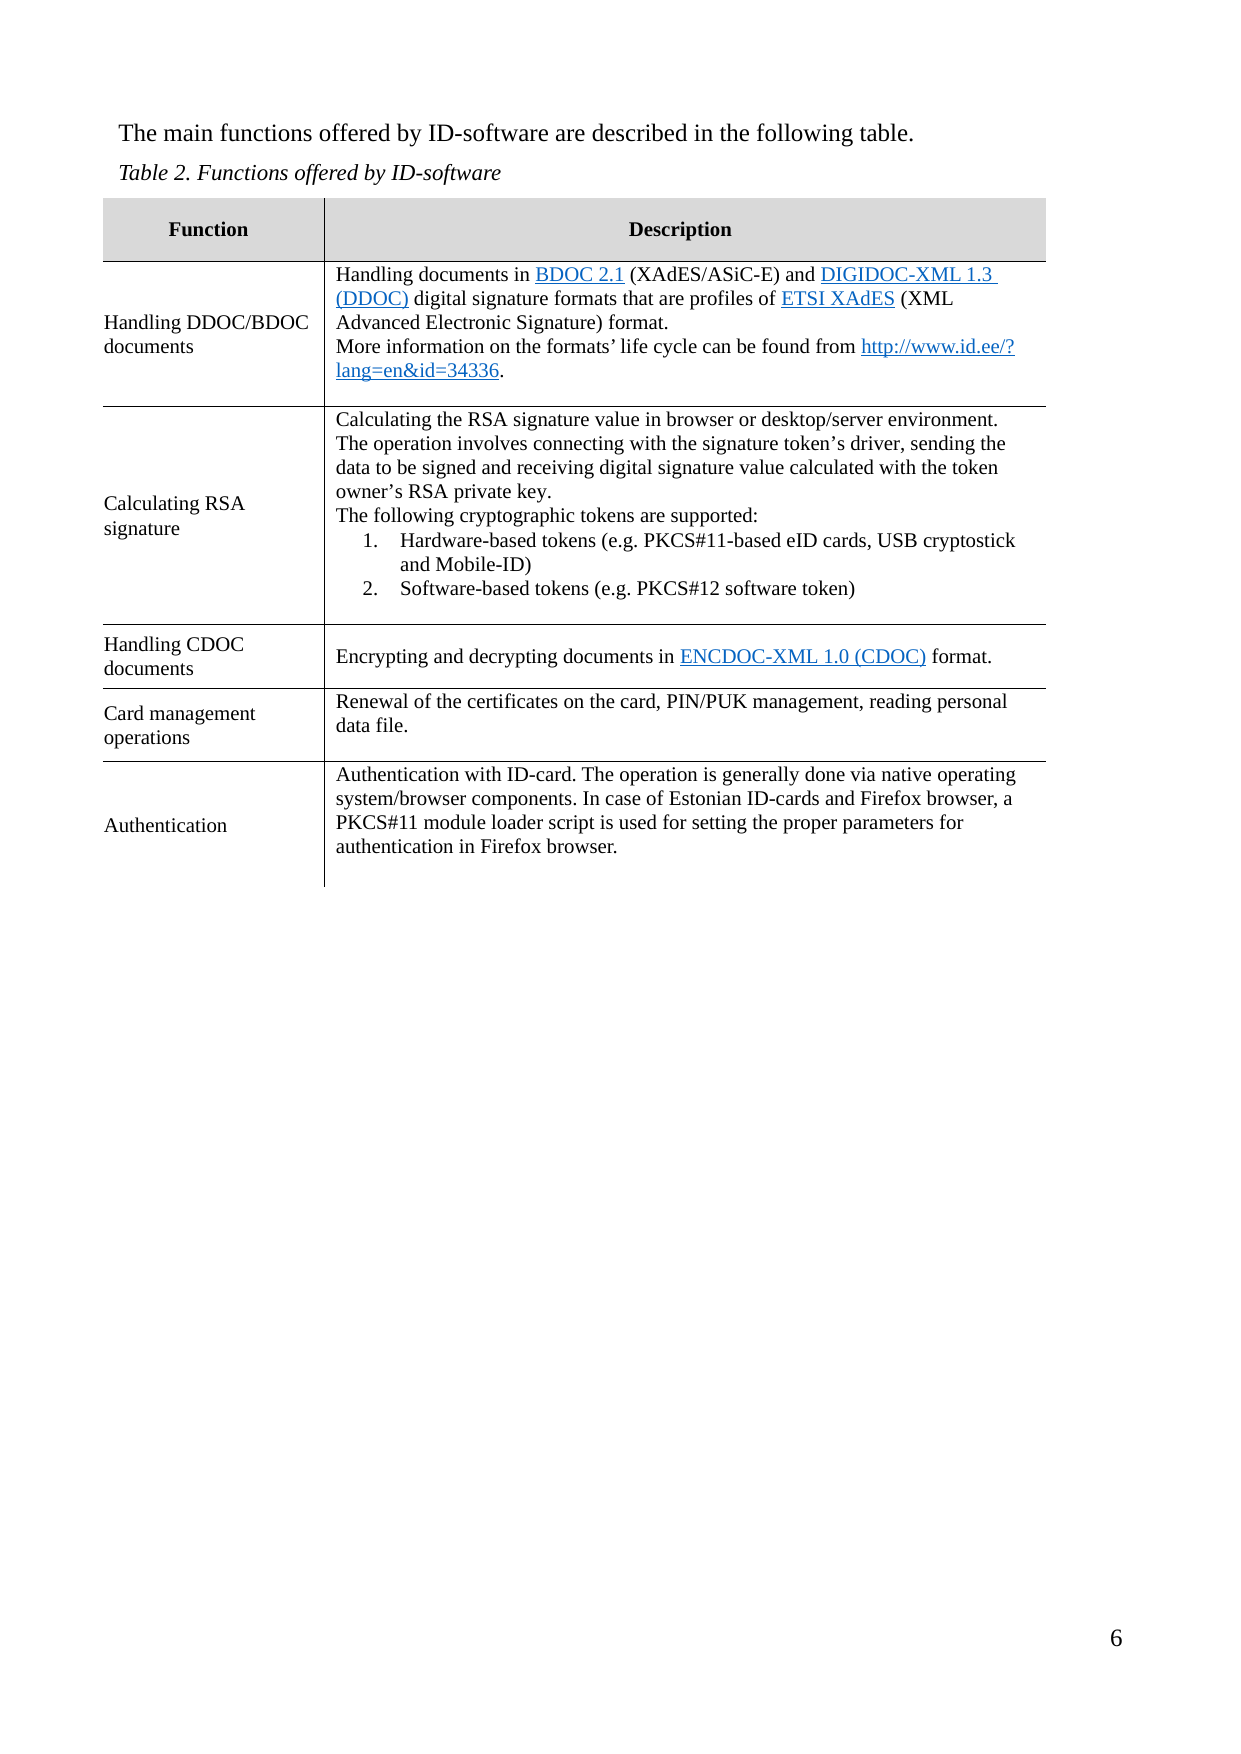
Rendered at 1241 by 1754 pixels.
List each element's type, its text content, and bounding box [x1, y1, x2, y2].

text Table 2. Functions offered by ID-software [118, 159, 1122, 186]
table_cell Calculating the RSA signature value in browser or desktop/server environment. The operation involves connecting with the signature token’s driver, sending the data to be signed and receiving digital signature value calculated with the token owner’s RSA private key. The following cryptographic tokens are supported: Hardware-based tokens (e.g. PKCS#11-based eID cards, USB cryptostick and Mobile-ID) Software-based tokens (e.g. PKCS#12 software token) [325, 407, 1046, 624]
table_cell Renewal of the certificates on the card, PIN/PUK management, reading personal data file. [325, 689, 1046, 761]
table_header Function [103, 198, 324, 261]
table_cell Encrypting and decrypting documents in ENCDOC-XML 1.0 (CDOC) format. [325, 625, 1046, 688]
table_cell Authentication with ID-card. The operation is generally done via native operating system/browser components. In case of Estonian ID-cards and Firefox browser, a PKCS#11 module loader script is used for setting the proper parameters for authentication in Firefox browser. [325, 762, 1046, 887]
table_header Description [325, 198, 1046, 261]
text The main functions offered by ID-software are described in the following table. [118, 118, 1122, 147]
table_cell Card management operations [103, 689, 324, 761]
table_cell Handling documents in BDOC 2.1 (XAdES/ASiC-E) and DIGIDOC-XML 1.3 (DDOC) digital signature formats that are profiles of ETSI XAdES (XML Advanced Electronic Signature) format. More information on the formats’ life cycle can be found from http://www.id.ee/?lang=en&id=34336. [325, 262, 1046, 406]
table_cell Handling DDOC/BDOC documents [103, 262, 324, 406]
table_cell Handling CDOC documents [103, 625, 324, 688]
table_cell Authentication [103, 762, 324, 887]
table_cell Calculating RSA signature [103, 407, 324, 624]
